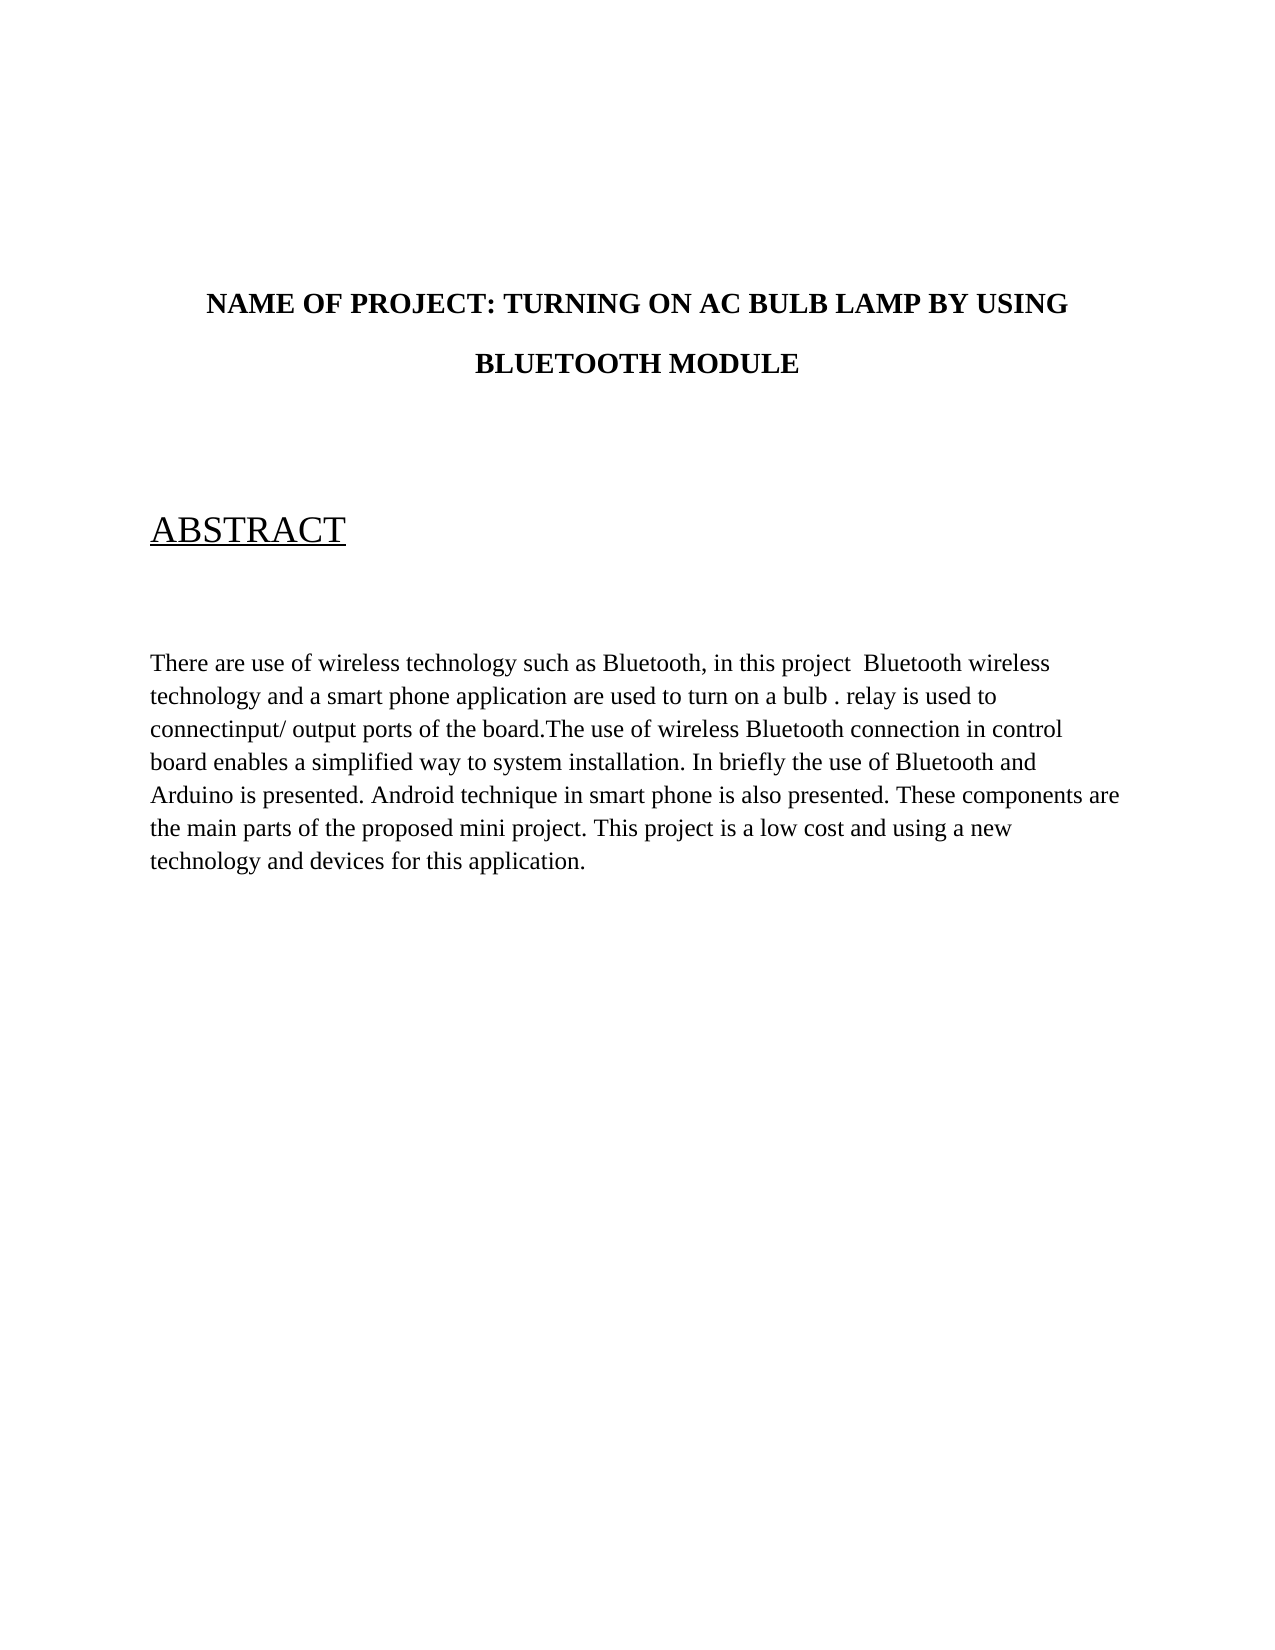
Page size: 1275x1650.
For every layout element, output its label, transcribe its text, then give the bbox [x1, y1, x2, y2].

text There are use of wireless technology such as Bluetooth, in this project Bluetooth wireless technology and a smart phone application are used to turn on a bulb . relay is used to connectinput/ output ports of the board.The use of wireless Bluetooth connection in control board enables a simplified way to system installation. In briefly the use of Bluetooth and Arduino is presented. Android technique in smart phone is also presented. These components are the main parts of the proposed mini project. This project is a low cost and using a new technology and devices for this application. [150, 648, 1125, 875]
text ABSTRACT [150, 507, 1125, 550]
text NAME OF PROJECT: TURNING ON AC BULB LAMP BY USING [150, 286, 1125, 320]
text BLUETOOTH MODULE [150, 346, 1125, 379]
